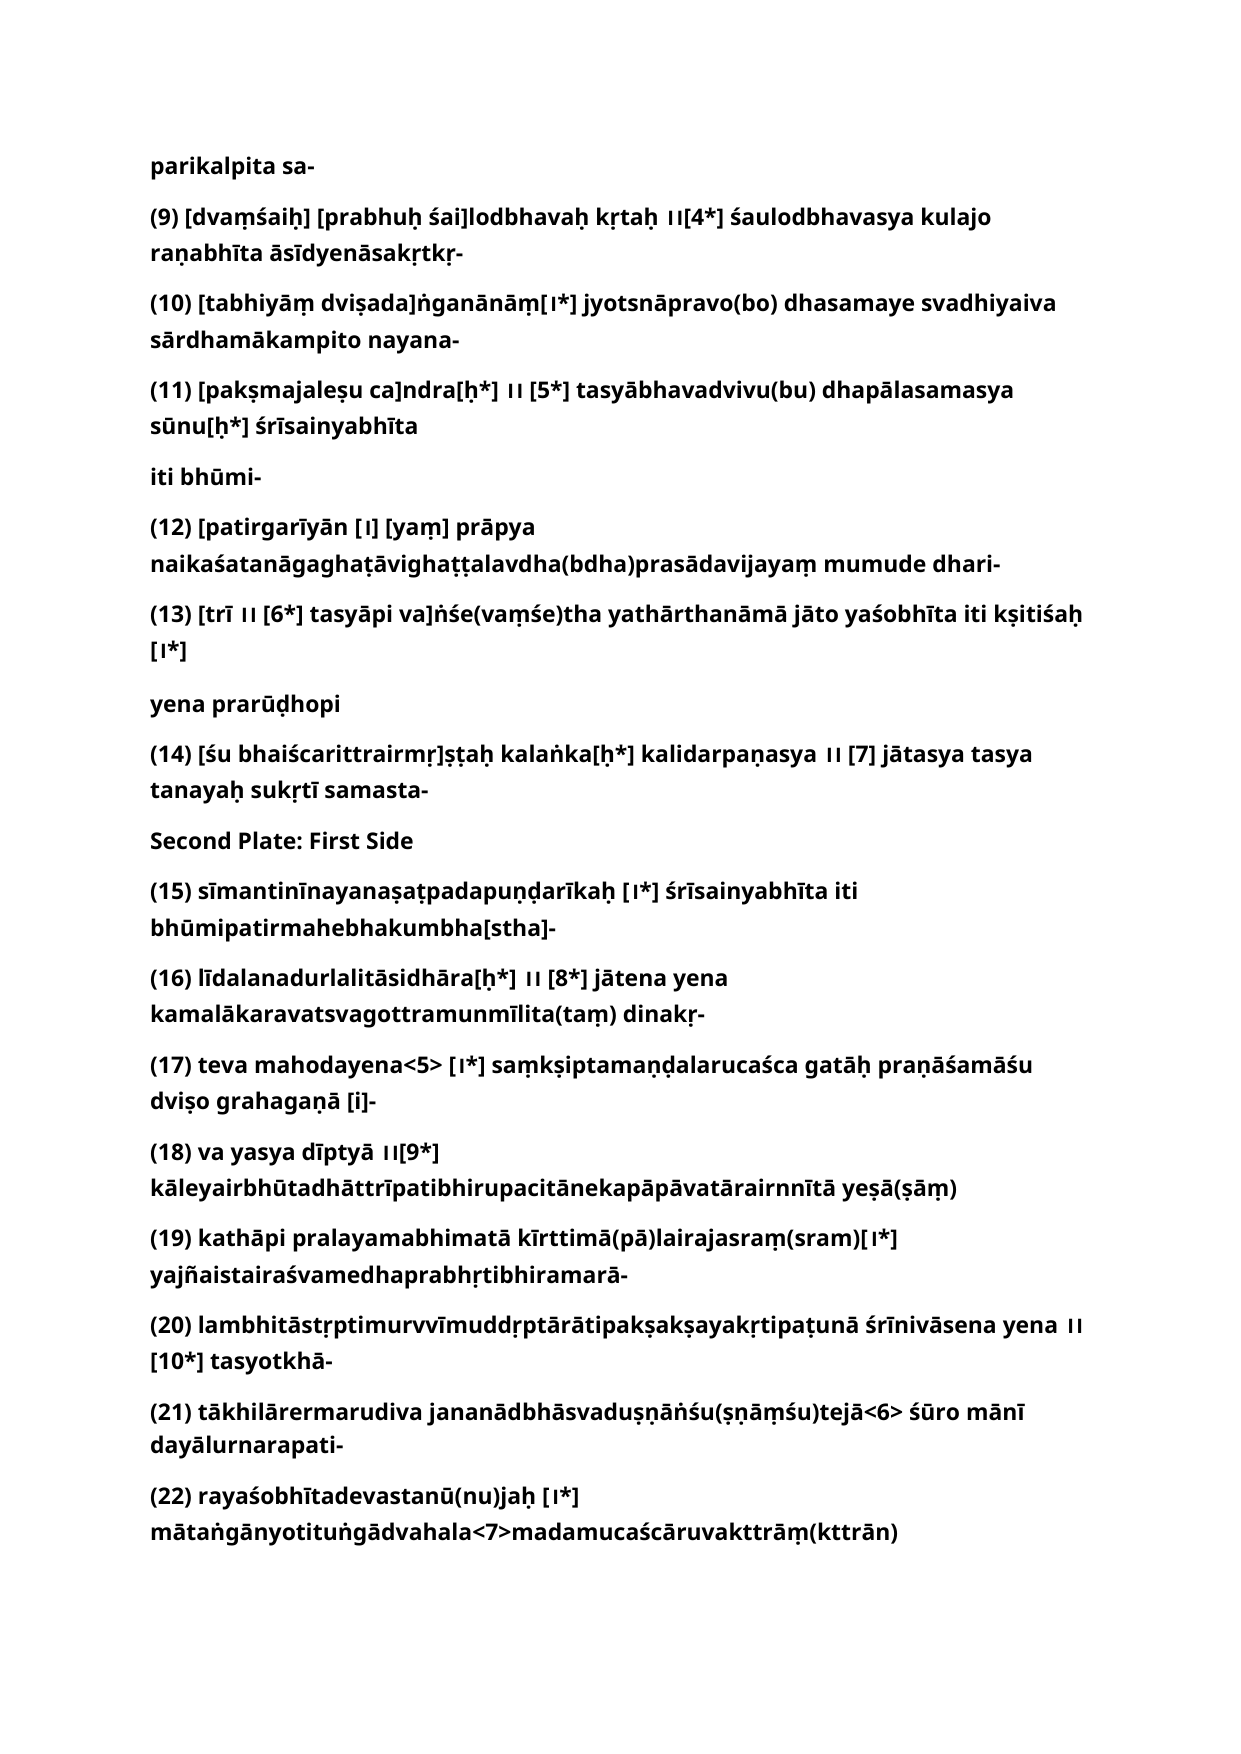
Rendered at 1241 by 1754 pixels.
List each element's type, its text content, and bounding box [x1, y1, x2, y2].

text (18) va yasya dīptyā ।।[9*] kāleyairbhūtadhāttrīpatibhirupacitānekapāpāvatārairnnītā yeṣā(ṣāṃ) [150, 1135, 1090, 1203]
text (22) rayaśobhītadevastanū(nu)jaḥ [।*] mātaṅgānyotituṅgādvahala<7>madamucaścāruvakttrāṃ(kttrān) [150, 1480, 1090, 1547]
text (17) teva mahodayena<5> [।*] saṃkṣiptamaṇḍalarucaśca gatāḥ praṇāśamāśu dviṣo grahagaṇā [i]- [150, 1049, 1090, 1116]
text (12) [patirgarīyān [।] [yaṃ] prāpya naikaśatanāgaghaṭāvighaṭṭalavdha(bdha)prasādavijayaṃ mumude dhari- [150, 511, 1090, 579]
text yena prarūḍhopi [150, 687, 1090, 719]
text (19) kathāpi pralayamabhimatā kīrttimā(pā)lairajasraṃ(sram)[।*] yajñaistairaśvamedhaprabhṛtibhiramarā- [150, 1222, 1090, 1290]
text (20) lambhitāstṛptimurvvīmuddṛptārātipakṣakṣayakṛtipaṭunā śrīnivāsena yena ।। [10*] tasyotkhā- [150, 1309, 1090, 1377]
text (21) tākhilārermarudiva jananādbhāsvaduṣṇāṅśu(ṣṇāṃśu)tejā<6> śūro mānī dayālurnarapati- [150, 1396, 1090, 1461]
text (10) [tabhiyāṃ dviṣada]ṅganānāṃ[।*] jyotsnāpravo(bo) dhasamaye svadhiyaiva sārdhamākampito nayana- [150, 287, 1090, 355]
text (11) [pakṣmajaleṣu ca]ndra[ḥ*] ।। [5*] tasyābhavadvivu(bu) dhapālasamasya sūnu[ḥ*] śrīsainyabhīta [150, 374, 1090, 442]
text (14) [śu bhaiścarittrairmṛ]ṣṭaḥ kalaṅka[ḥ*] kalidarpaṇasya ।। [7] jātasya tasya tanayaḥ sukṛtī samasta- [150, 738, 1090, 806]
text Second Plate: First Side [150, 825, 1090, 856]
text (15) sīmantinīnayanaṣaṭpadapuṇḍarīkaḥ [।*] śrīsainyabhīta iti bhūmipatirmahebhakumbha[stha]- [150, 875, 1090, 943]
text parikalpita sa- [150, 150, 1090, 181]
text (9) [dvaṃśaiḥ] [prabhuḥ śai]lodbhavaḥ kṛtaḥ ।।[4*] śaulodbhavasya kulajo raṇabhīta āsīdyenāsakṛtkṛ- [150, 200, 1090, 268]
text (16) līdalanadurlalitāsidhāra[ḥ*] ।। [8*] jātena yena kamalākaravatsvagottramunmīlita(taṃ) dinakṛ- [150, 962, 1090, 1029]
text (13) [trī ।। [6*] tasyāpi va]ṅśe(vaṃśe)tha yathārthanāmā jāto yaśobhīta iti kṣitiśaḥ [।*] [150, 598, 1090, 668]
text iti bhūmi- [150, 461, 1090, 492]
